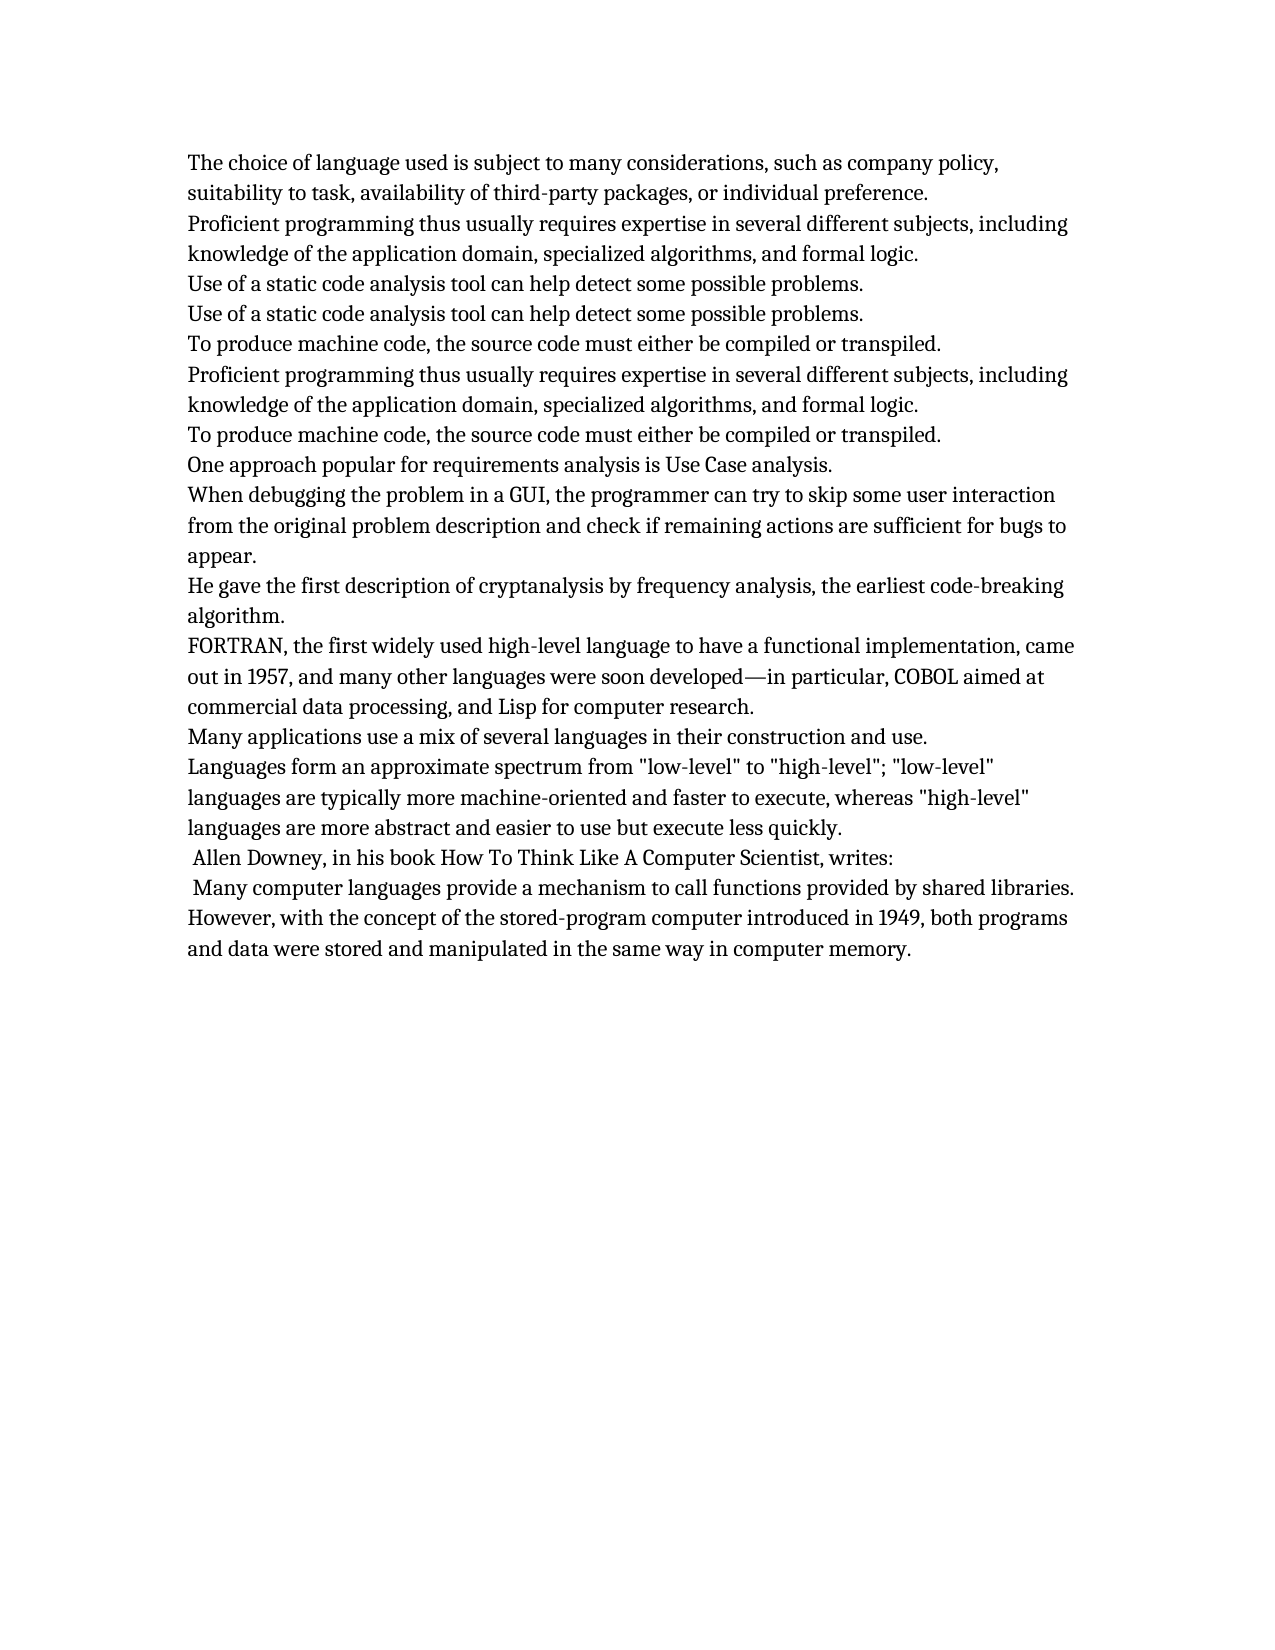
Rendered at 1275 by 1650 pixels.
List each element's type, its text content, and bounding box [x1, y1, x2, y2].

text The choice of language used is subject to many considerations, such as company policy, suitability to task, availability of third-party packages, or individual preference. Proficient programming thus usually requires expertise in several different subjects, including knowledge of the application domain, specialized algorithms, and formal logic. Use of a static code analysis tool can help detect some possible problems. Use of a static code analysis tool can help detect some possible problems. To produce machine code, the source code must either be compiled or transpiled. Proficient programming thus usually requires expertise in several different subjects, including knowledge of the application domain, specialized algorithms, and formal logic. To produce machine code, the source code must either be compiled or transpiled. One approach popular for requirements analysis is Use Case analysis. When debugging the problem in a GUI, the programmer can try to skip some user interaction from the original problem description and check if remaining actions are sufficient for bugs to appear. He gave the first description of cryptanalysis by frequency analysis, the earliest code-breaking algorithm. FORTRAN, the first widely used high-level language to have a functional implementation, came out in 1957, and many other languages were soon developed—in particular, COBOL aimed at commercial data processing, and Lisp for computer research. Many applications use a mix of several languages in their construction and use. Languages form an approximate spectrum from "low-level" to "high-level"; "low-level" languages are typically more machine-oriented and faster to execute, whereas "high-level" languages are more abstract and easier to use but execute less quickly. Allen Downey, in his book How To Think Like A Computer Scientist, writes: Many computer languages provide a mechanism to call functions provided by shared libraries. However, with the concept of the stored-program computer introduced in 1949, both programs and data were stored and manipulated in the same way in computer memory. [187, 150, 1087, 962]
